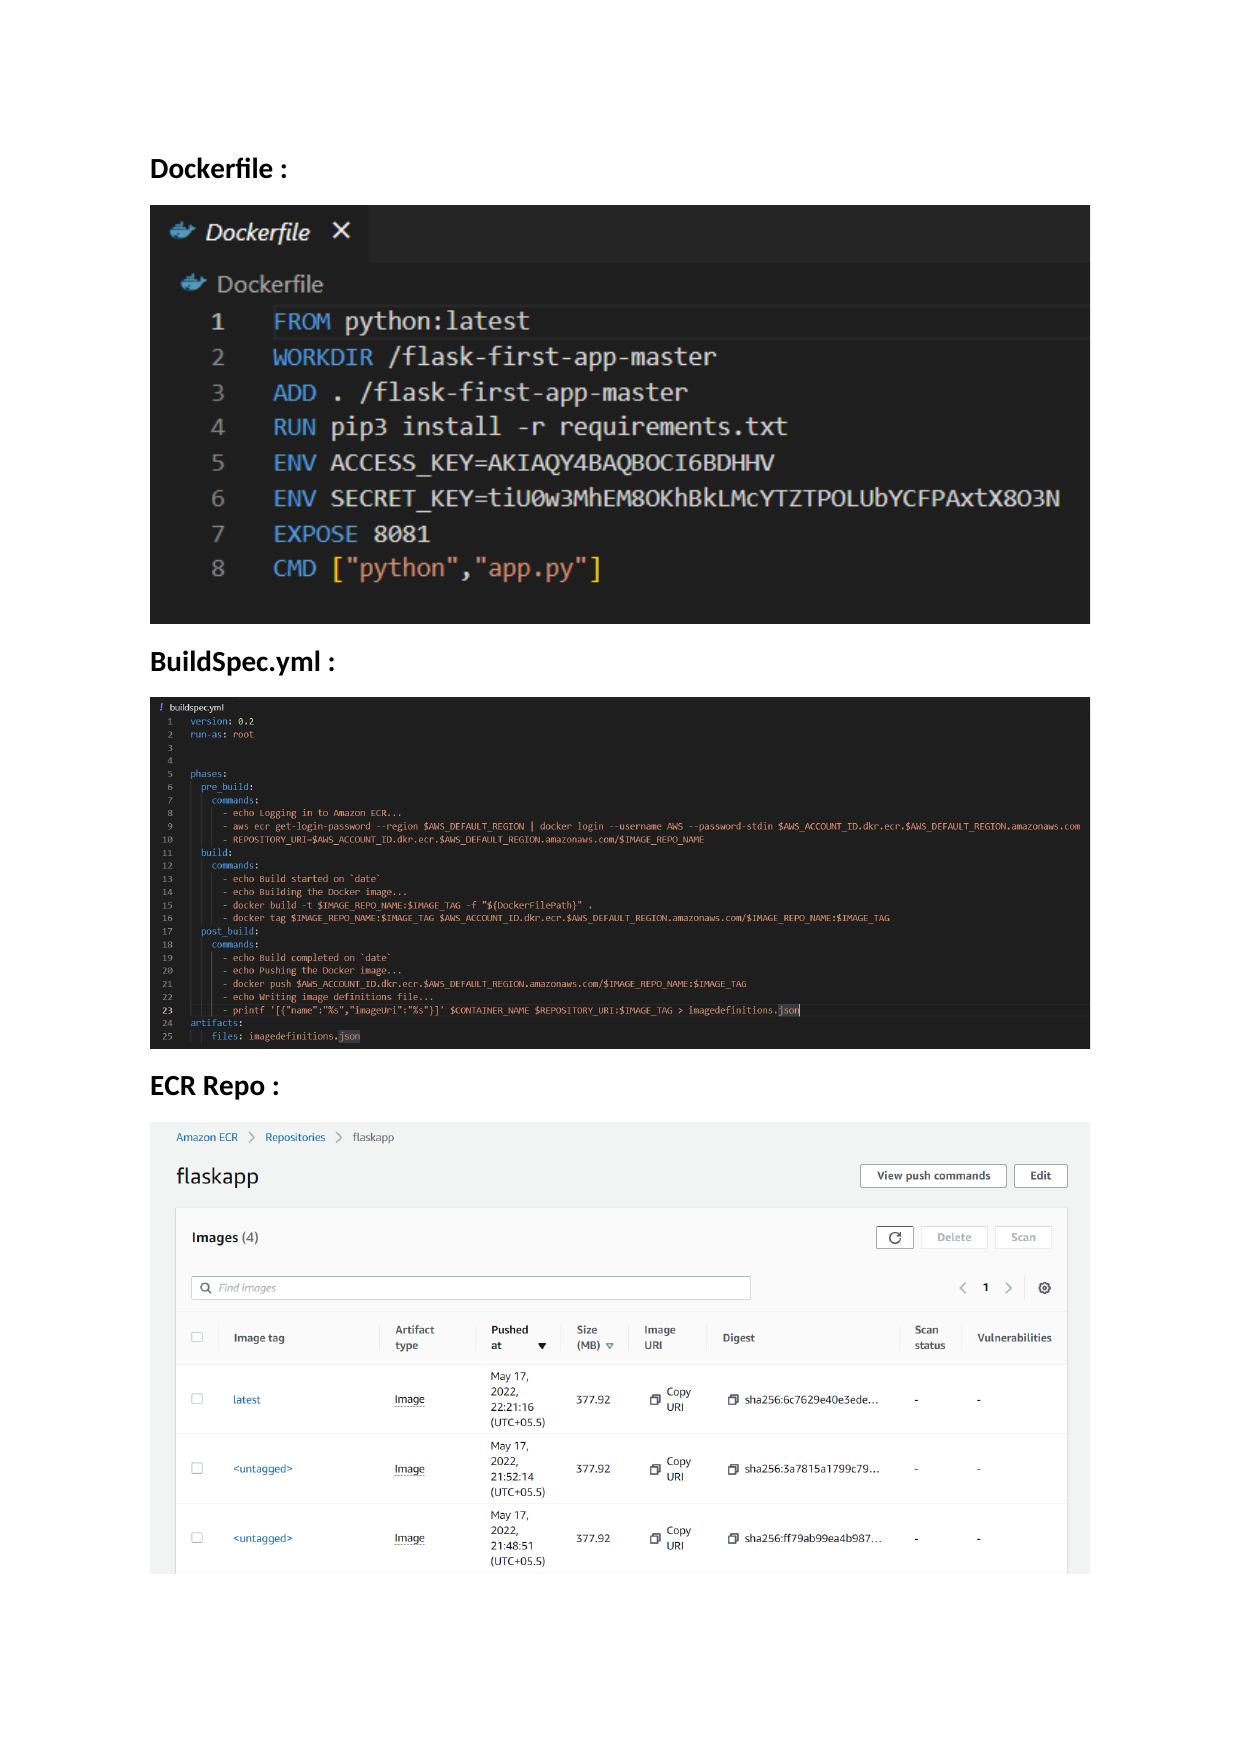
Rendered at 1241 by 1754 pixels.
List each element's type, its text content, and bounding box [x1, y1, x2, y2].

text ECR Repo : [150, 1067, 1090, 1103]
picture [150, 1122, 1091, 1574]
picture [150, 205, 1091, 624]
text BuildSpec.yml : [150, 643, 1090, 678]
text Dockerfile : [150, 150, 1090, 186]
picture [150, 697, 1091, 1049]
